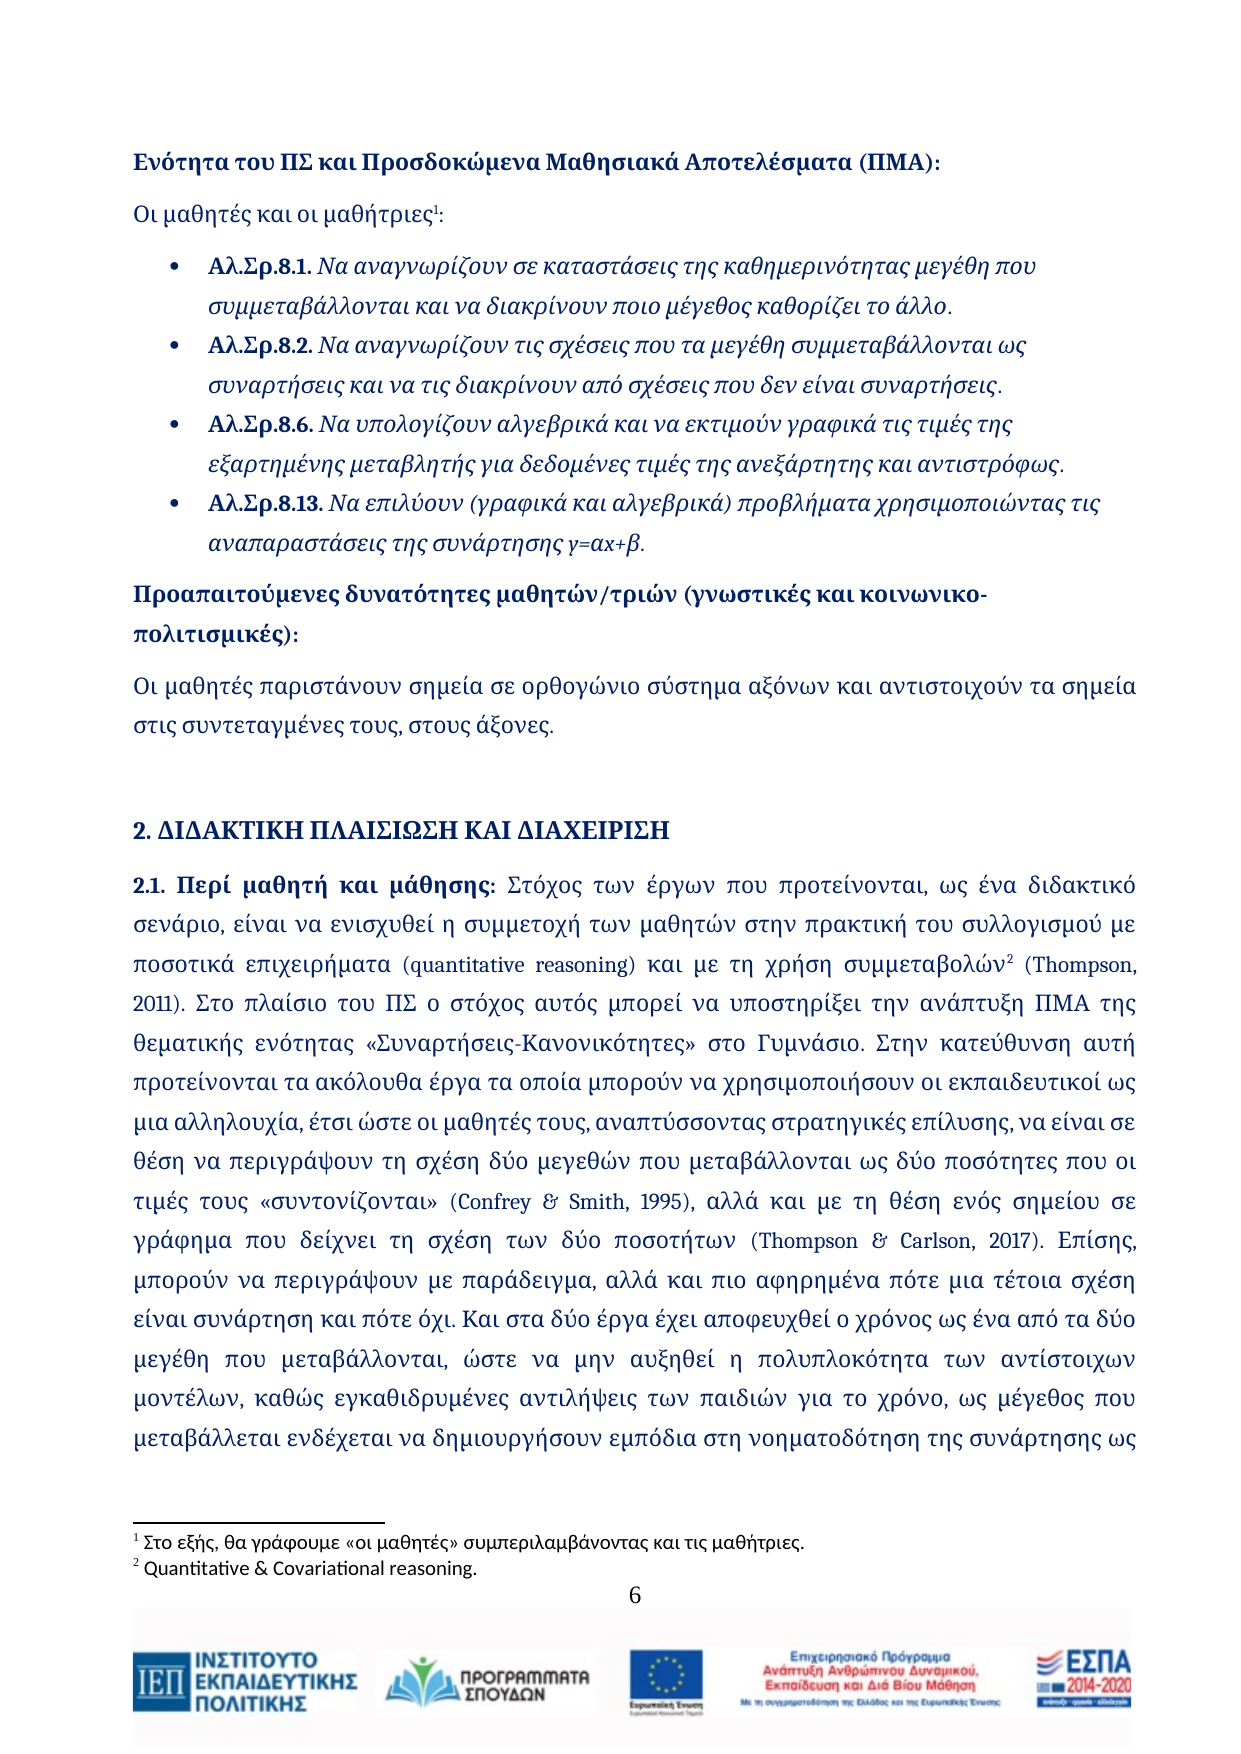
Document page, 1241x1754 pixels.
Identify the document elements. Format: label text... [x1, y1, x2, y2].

list Αλ.Σρ.8.6. Να υπολογίζουν αλγεβρικά και να εκτιμούν γραφικά τις τιμές της εξαρτημένης μεταβλητής για δεδομένες τιμές της ανεξάρτητης και αντιστρόφως. [170, 412, 1137, 478]
text Ενότητα του ΠΣ και Προσδοκώμενα Μαθησιακά Αποτελέσματα (ΠΜΑ): [133, 150, 1137, 176]
picture [132, 1608, 1132, 1747]
text Οι μαθητές και οι μαθήτριες: [133, 202, 1137, 228]
list Αλ.Σρ.8.13. Να επιλύουν (γραφικά και αλγεβρικά) προβλήματα χρησιμοποιώντας τις αναπαραστάσεις της συνάρτησης y=αx+β. [170, 491, 1137, 557]
list Αλ.Σρ.8.2. Να αναγνωρίζουν τις σχέσεις που τα μεγέθη συμμεταβάλλονται ως συναρτήσεις και να τις διακρίνουν από σχέσεις που δεν είναι συναρτήσεις. [170, 333, 1137, 399]
text 2. ΔΙΔΑΚΤΙΚΗ ΠΛΑΙΣΙΩΣΗ ΚΑΙ ΔΙΑΧΕΙΡΙΣΗ [133, 817, 1137, 846]
text Οι μαθητές παριστάνουν σημεία σε ορθογώνιο σύστημα αξόνων και αντιστοιχούν τα σημεία στις συντεταγμένες τους, στους άξονες. [133, 674, 1137, 739]
list Αλ.Σρ.8.1. Να αναγνωρίζουν σε καταστάσεις της καθημερινότητας μεγέθη που συμμεταβάλλονται και να διακρίνουν ποιο μέγεθος καθορίζει το άλλο. [170, 254, 1137, 320]
text Προαπαιτούμενες δυνατότητες μαθητών/τριών (γνωστικές και κοινωνικο-πολιτισμικές): [133, 582, 1137, 648]
